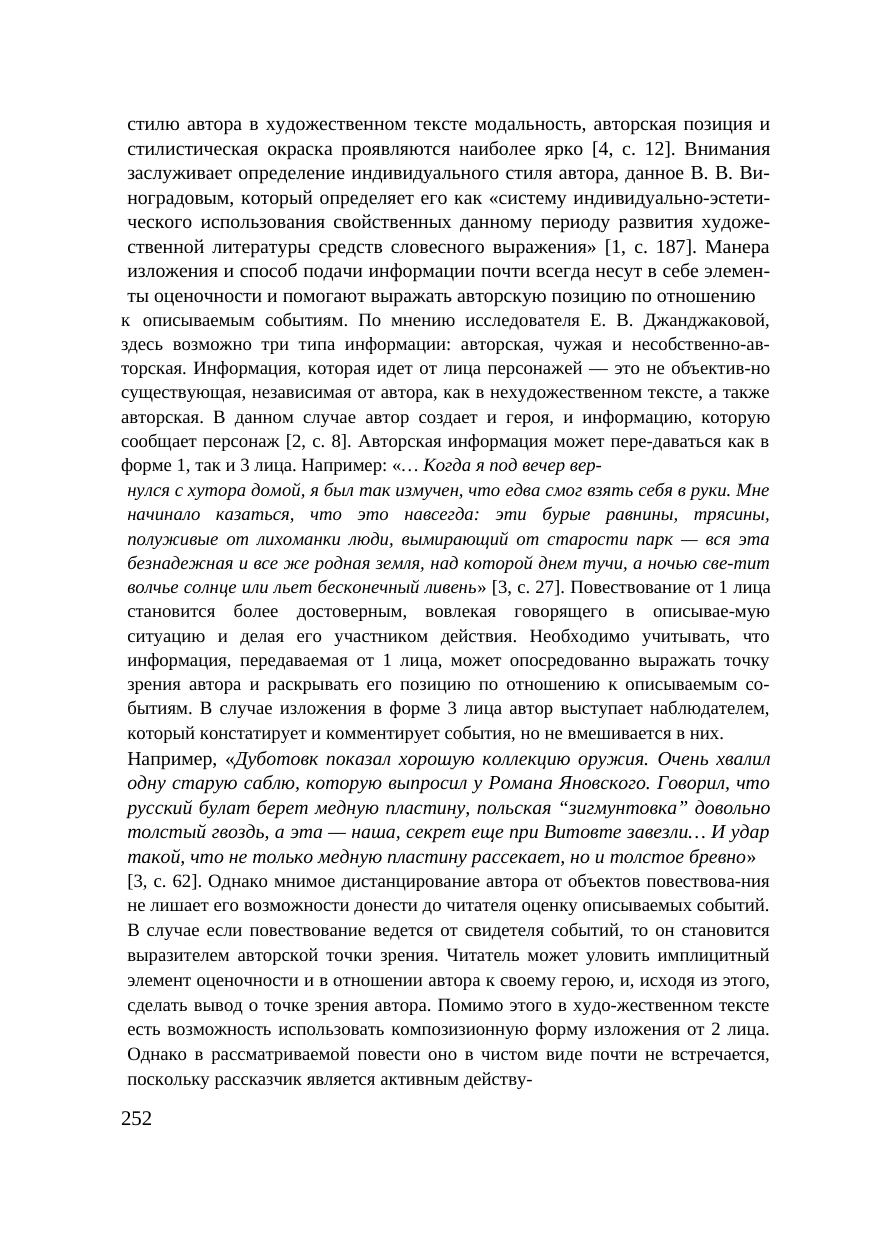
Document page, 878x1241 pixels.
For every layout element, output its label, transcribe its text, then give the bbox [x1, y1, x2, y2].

text [3, с. 62]. Однако мнимое дистанцирование автора от объектов повествова-ния не лишает его возможности донести до читателя оценку описываемых событий. В случае если повествование ведется от свидетеля событий, то он становится выразителем авторской точки зрения. Читатель может уловить имплицитный элемент оценочности и в отношении автора к своему герою, и, исходя из этого, сделать вывод о точке зрения автора. Помимо этого в худо-жественном тексте есть возможность использовать композизионную форму изложения от 2 лица. Однако в рассматриваемой повести оно в чистом виде почти не встречается, поскольку рассказчик является активным действу- [127, 869, 771, 1089]
text 252 [121, 1106, 771, 1130]
text Например, «Дуботовк показал хорошую коллекцию оружия. Очень хвалил одну старую саблю, которую выпросил у Романа Яновского. Говорил, что русский булат берет медную пластину, польская “зигмунтовка” довольно толстый гвоздь, а эта — наша, секрет еще при Витовте завезли… И удар такой, что не только медную пластину рассекает, но и толстое бревно» [127, 746, 771, 868]
text нулся с хутора домой, я был так измучен, что едва смог взять себя в руки. Мне начинало казаться, что это навсегда: эти бурые равнины, трясины, полуживые от лихоманки люди, вымирающий от старости парк — вся эта безнадежная и все же родная земля, над которой днем тучи, а ночью све-тит волчье солнце или льет бесконечный ливень» [3, с. 27]. Повествование от 1 лица становится более достоверным, вовлекая говорящего в описывае-мую ситуацию и делая его участником действия. Необходимо учитывать, что информация, передаваемая от 1 лица, может опосредованно выражать точку зрения автора и раскрывать его позицию по отношению к описываемым со-бытиям. В случае изложения в форме 3 лица автор выступает наблюдателем, который констатирует и комментирует события, но не вмешивается в них. [127, 479, 771, 743]
text стилю автора в художественном тексте модальность, авторская позиция и стилистическая окраска проявляются наиболее ярко [4, с. 12]. Внимания заслуживает определение индивидуального стиля автора, данное В. В. Ви-ноградовым, который определяет его как «систему индивидуально-эстети-ческого использования свойственных данному периоду развития художе-ственной литературы средств словесного выражения» [1, с. 187]. Манера изложения и способ подачи информации почти всегда несут в себе элемен-ты оценочности и помогают выражать авторскую позицию по отношению [127, 112, 771, 307]
list описываемым событиям. По мнению исследователя Е. В. Джанджаковой, здесь возможно три типа информации: авторская, чужая и несобственно-ав-торская. Информация, которая идет от лица персонажей — это не объектив-но существующая, независимая от автора, как в нехудожественном тексте, а также авторская. В данном случае автор создает и героя, и информацию, которую сообщает персонаж [2, с. 8]. Авторская информация может пере-даваться как в форме 1, так и 3 лица. Например: «… Когда я под вечер вер- [121, 309, 771, 476]
